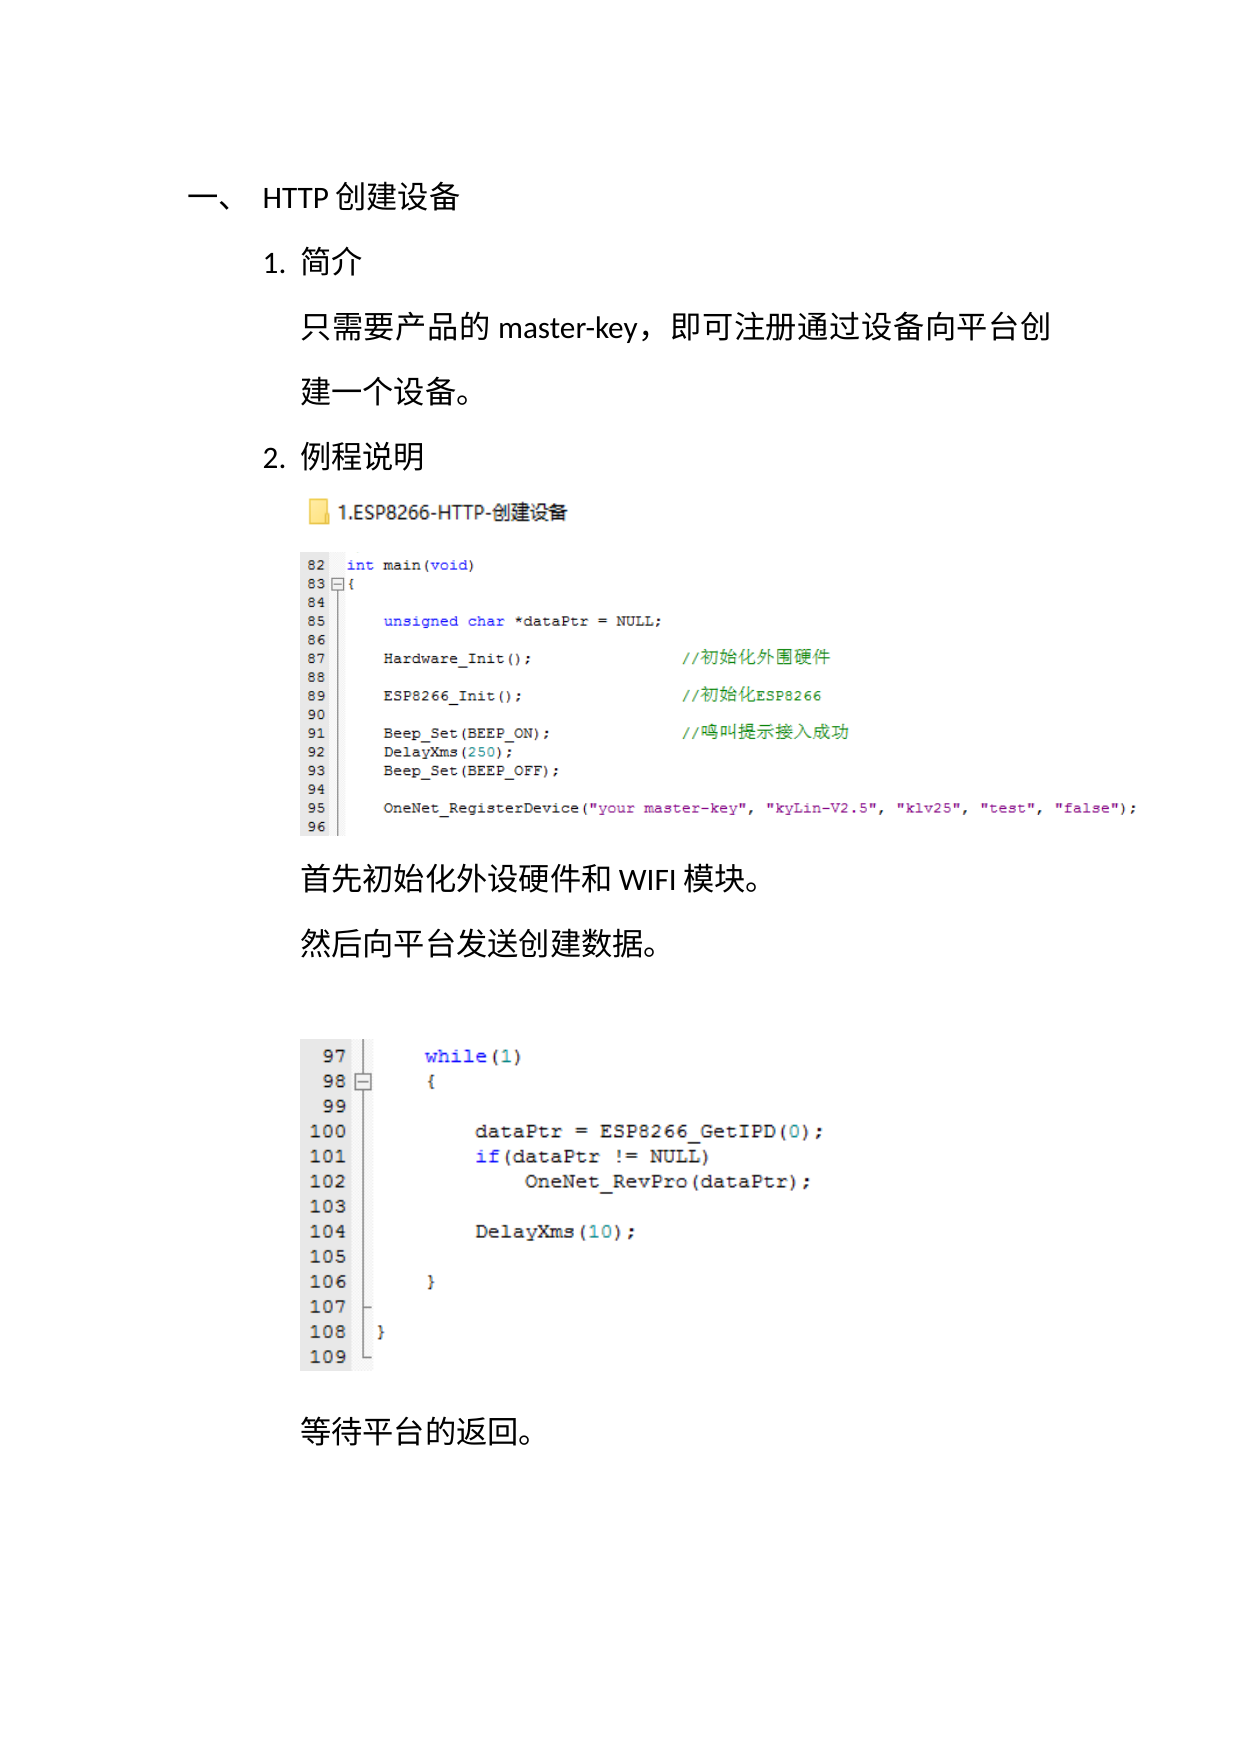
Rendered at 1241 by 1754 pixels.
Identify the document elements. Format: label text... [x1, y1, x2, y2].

list 例程说明 [262, 422, 1053, 487]
list 然后向平台发送创建数据。 [300, 909, 1053, 974]
list 简介 [262, 227, 1053, 292]
picture [300, 487, 613, 531]
list HTTP创建设备 [187, 162, 1053, 227]
list 首先初始化外设硬件和WIFI模块。 [300, 844, 1053, 909]
list 只需要产品的master-key，即可注册通过设备向平台创建一个设备。 [300, 292, 1053, 422]
picture [300, 552, 1166, 836]
picture [300, 1039, 878, 1371]
list 等待平台的返回。 [300, 1397, 1053, 1462]
